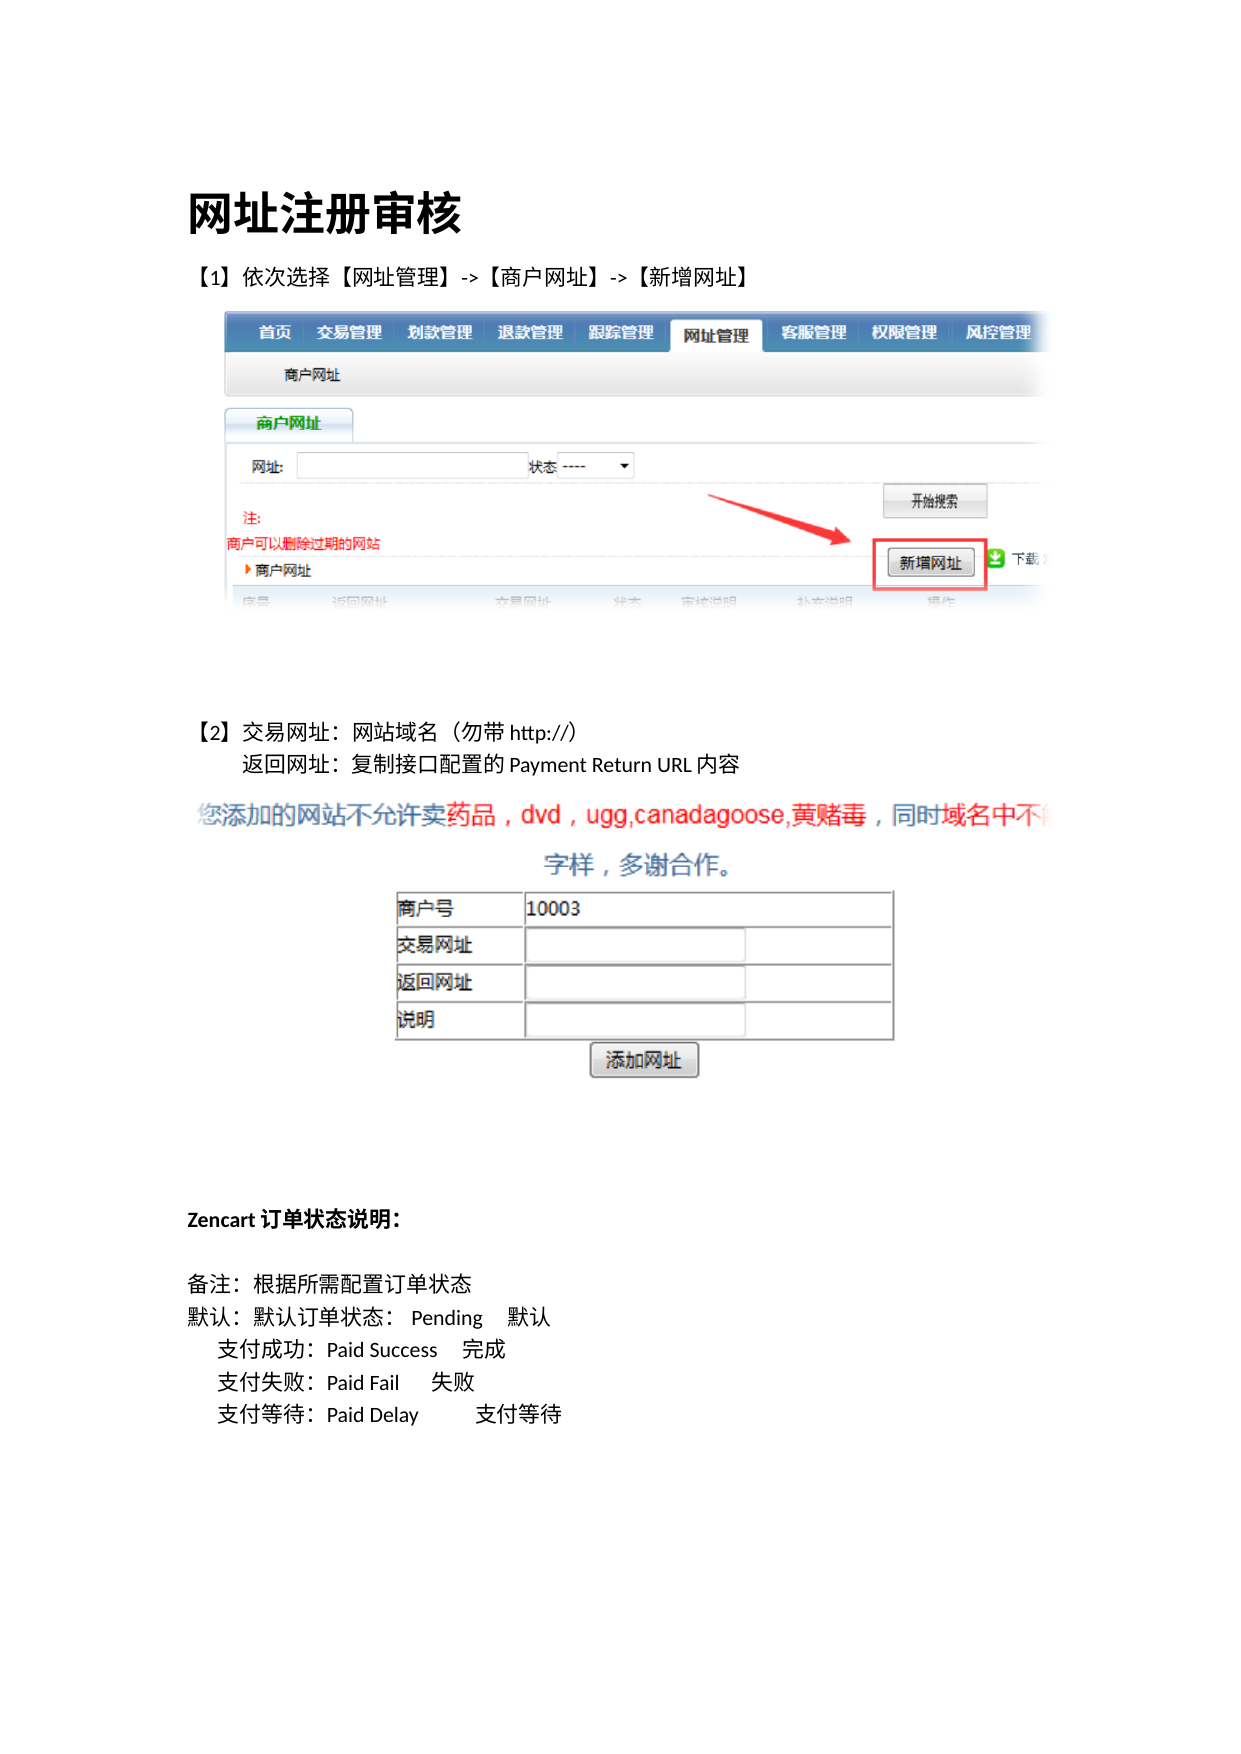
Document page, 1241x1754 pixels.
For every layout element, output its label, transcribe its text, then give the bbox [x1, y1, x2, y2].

picture [216, 808, 1024, 1126]
text 支付等待：Paid Delay 支付等待 [187, 1397, 1053, 1429]
text Zencart订单状态说明： [187, 1202, 1053, 1234]
text 备注：根据所需配置订单状态 [187, 1267, 1053, 1299]
text 【2】交易网址：网站域名（勿带http://） [187, 714, 1053, 747]
text 支付成功：Paid Success 完成 [187, 1332, 1053, 1364]
text 默认：默认订单状态： Pending 默认 [187, 1299, 1053, 1332]
text 支付失败：Paid Fail 失败 [187, 1364, 1053, 1397]
text 网址注册审核 [187, 162, 1053, 259]
text 【1】依次选择【网址管理】->【商户网址】->【新增网址】 [187, 259, 1053, 292]
picture [216, 320, 1024, 583]
text 返回网址：复制接口配置的Payment Return URL内容 [187, 747, 1053, 779]
